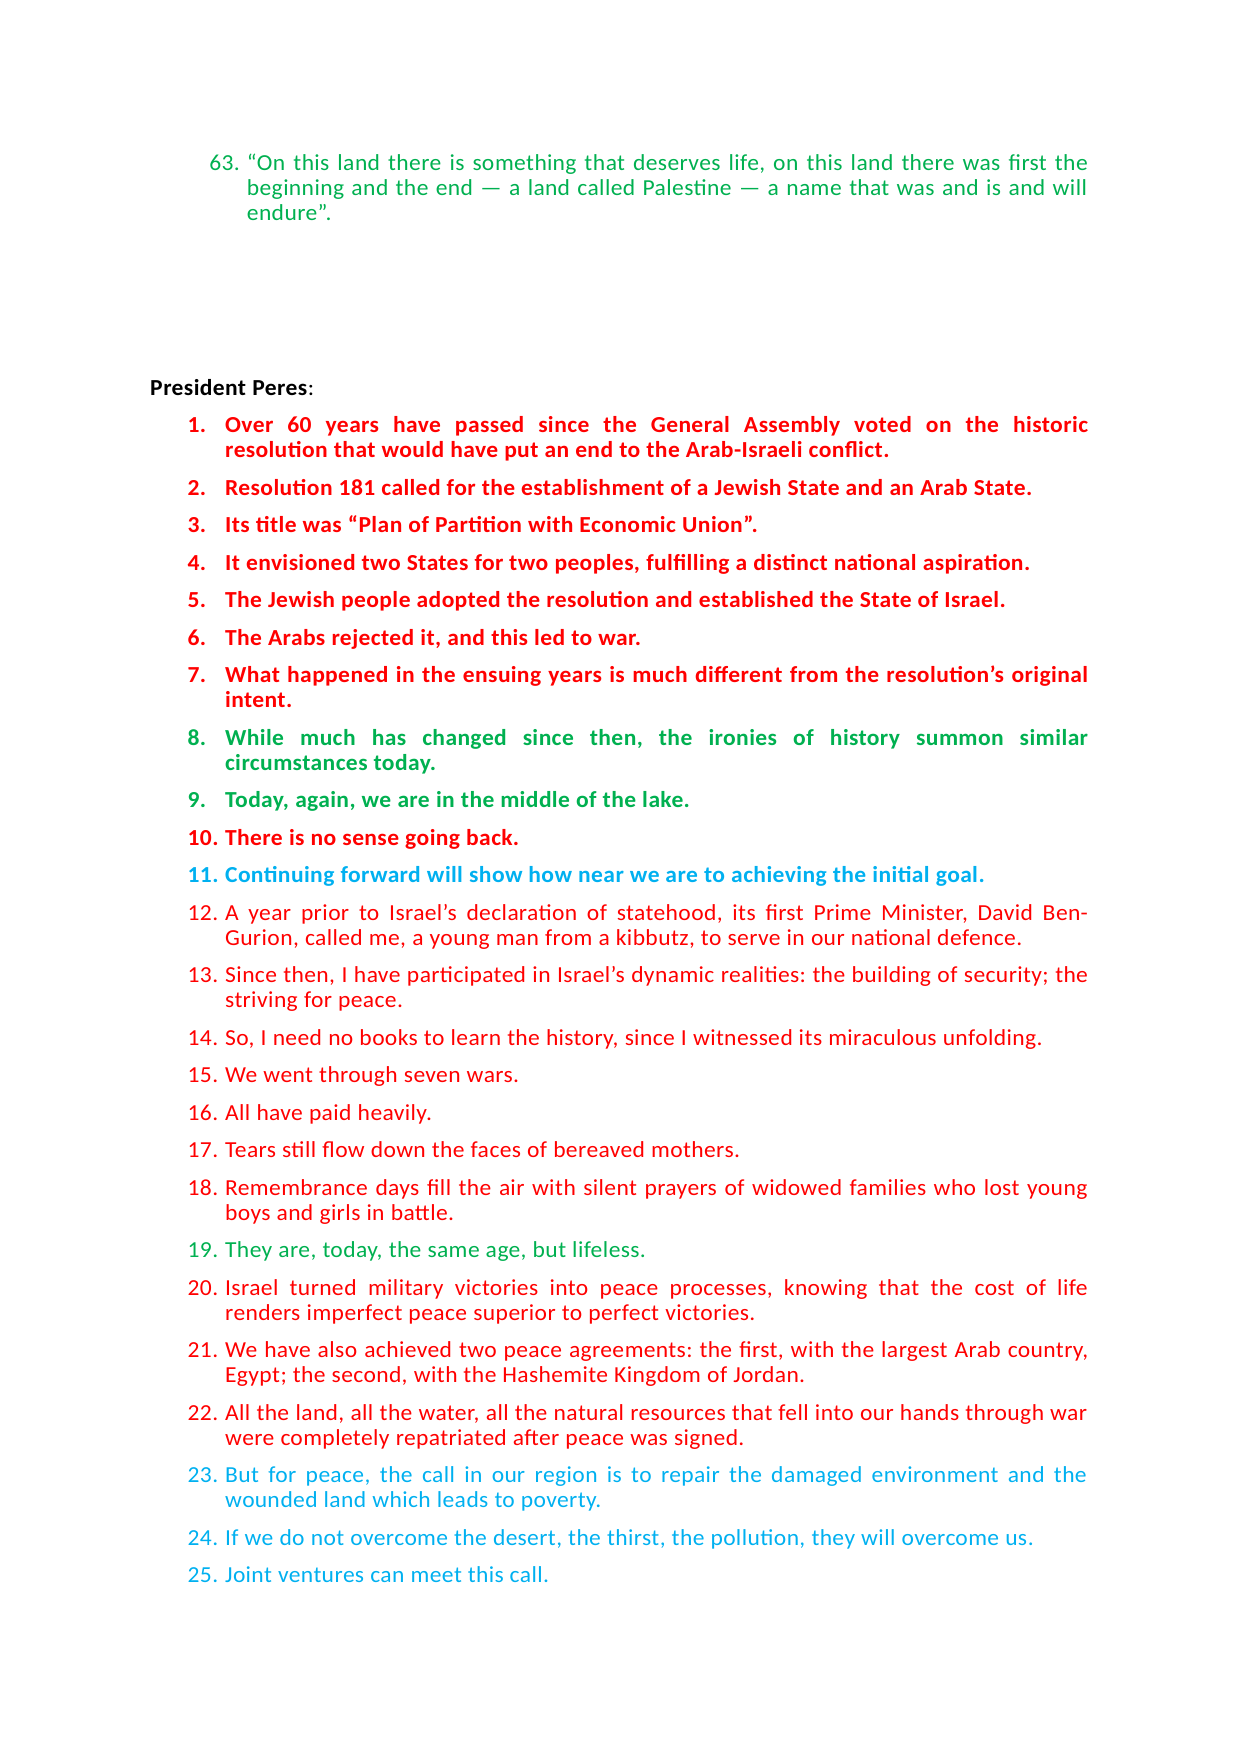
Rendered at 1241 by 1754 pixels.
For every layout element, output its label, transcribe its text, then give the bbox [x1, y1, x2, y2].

list Resolution 181 called for the establishment of a Jewish State and an Arab State. [187, 475, 1090, 500]
list They are, today, the same age, but lifeless. [187, 1237, 1090, 1262]
list If we do not overcome the desert, the thirst, the pollution, they will overcome us. [187, 1525, 1090, 1550]
list Tears still flow down the faces of bereaved mothers. [187, 1137, 1090, 1162]
list Joint ventures can meet this call. [187, 1562, 1090, 1587]
list The Jewish people adopted the resolution and established the State of Israel. [187, 587, 1090, 612]
list We went through seven wars. [187, 1062, 1090, 1087]
list There is no sense going back. [187, 825, 1090, 850]
list Its title was “Plan of Partition with Economic Union”. [187, 512, 1090, 537]
list All the land, all the water, all the natural resources that fell into our hands through war were completely repatriated after peace was signed. [187, 1400, 1090, 1450]
list Israel turned military victories into peace processes, knowing that the cost of life renders imperfect peace superior to perfect victories. [187, 1275, 1090, 1325]
list While much has changed since then, the ironies of history summon similar circumstances today. [187, 725, 1090, 775]
list The Arabs rejected it, and this led to war. [187, 625, 1090, 650]
list A year prior to Israel’s declaration of statehood, its first Prime Minister, David Ben-Gurion, called me, a young man from a kibbutz, to serve in our national defence. [187, 900, 1090, 950]
list Continuing forward will show how near we are to achieving the initial goal. [187, 862, 1090, 887]
list But for peace, the call in our region is to repair the damaged environment and the wounded land which leads to poverty. [187, 1462, 1090, 1512]
list It envisioned two States for two peoples, fulfilling a distinct national aspiration. [187, 550, 1090, 575]
list What happened in the ensuing years is much different from the resolution’s original intent. [187, 662, 1090, 712]
list Remembrance days fill the air with silent prayers of widowed families who lost young boys and girls in battle. [187, 1175, 1090, 1225]
list Since then, I have participated in Israel’s dynamic realities: the building of security; the striving for peace. [187, 962, 1090, 1012]
list Today, again, we are in the middle of the lake. [187, 787, 1090, 812]
list “On this land there is something that deserves life, on this land there was first the beginning and the end — a land called Palestine — a name that was and is and will endure”. [209, 150, 1090, 225]
list So, I need no books to learn the history, since I witnessed its miraculous unfolding. [187, 1025, 1090, 1050]
list All have paid heavily. [187, 1100, 1090, 1125]
text President Peres: [150, 375, 1090, 400]
list We have also achieved two peace agreements: the first, with the largest Arab country, Egypt; the second, with the Hashemite Kingdom of Jordan. [187, 1337, 1090, 1387]
list Over 60 years have passed since the General Assembly voted on the historic resolution that would have put an end to the Arab-Israeli conflict. [187, 412, 1090, 462]
